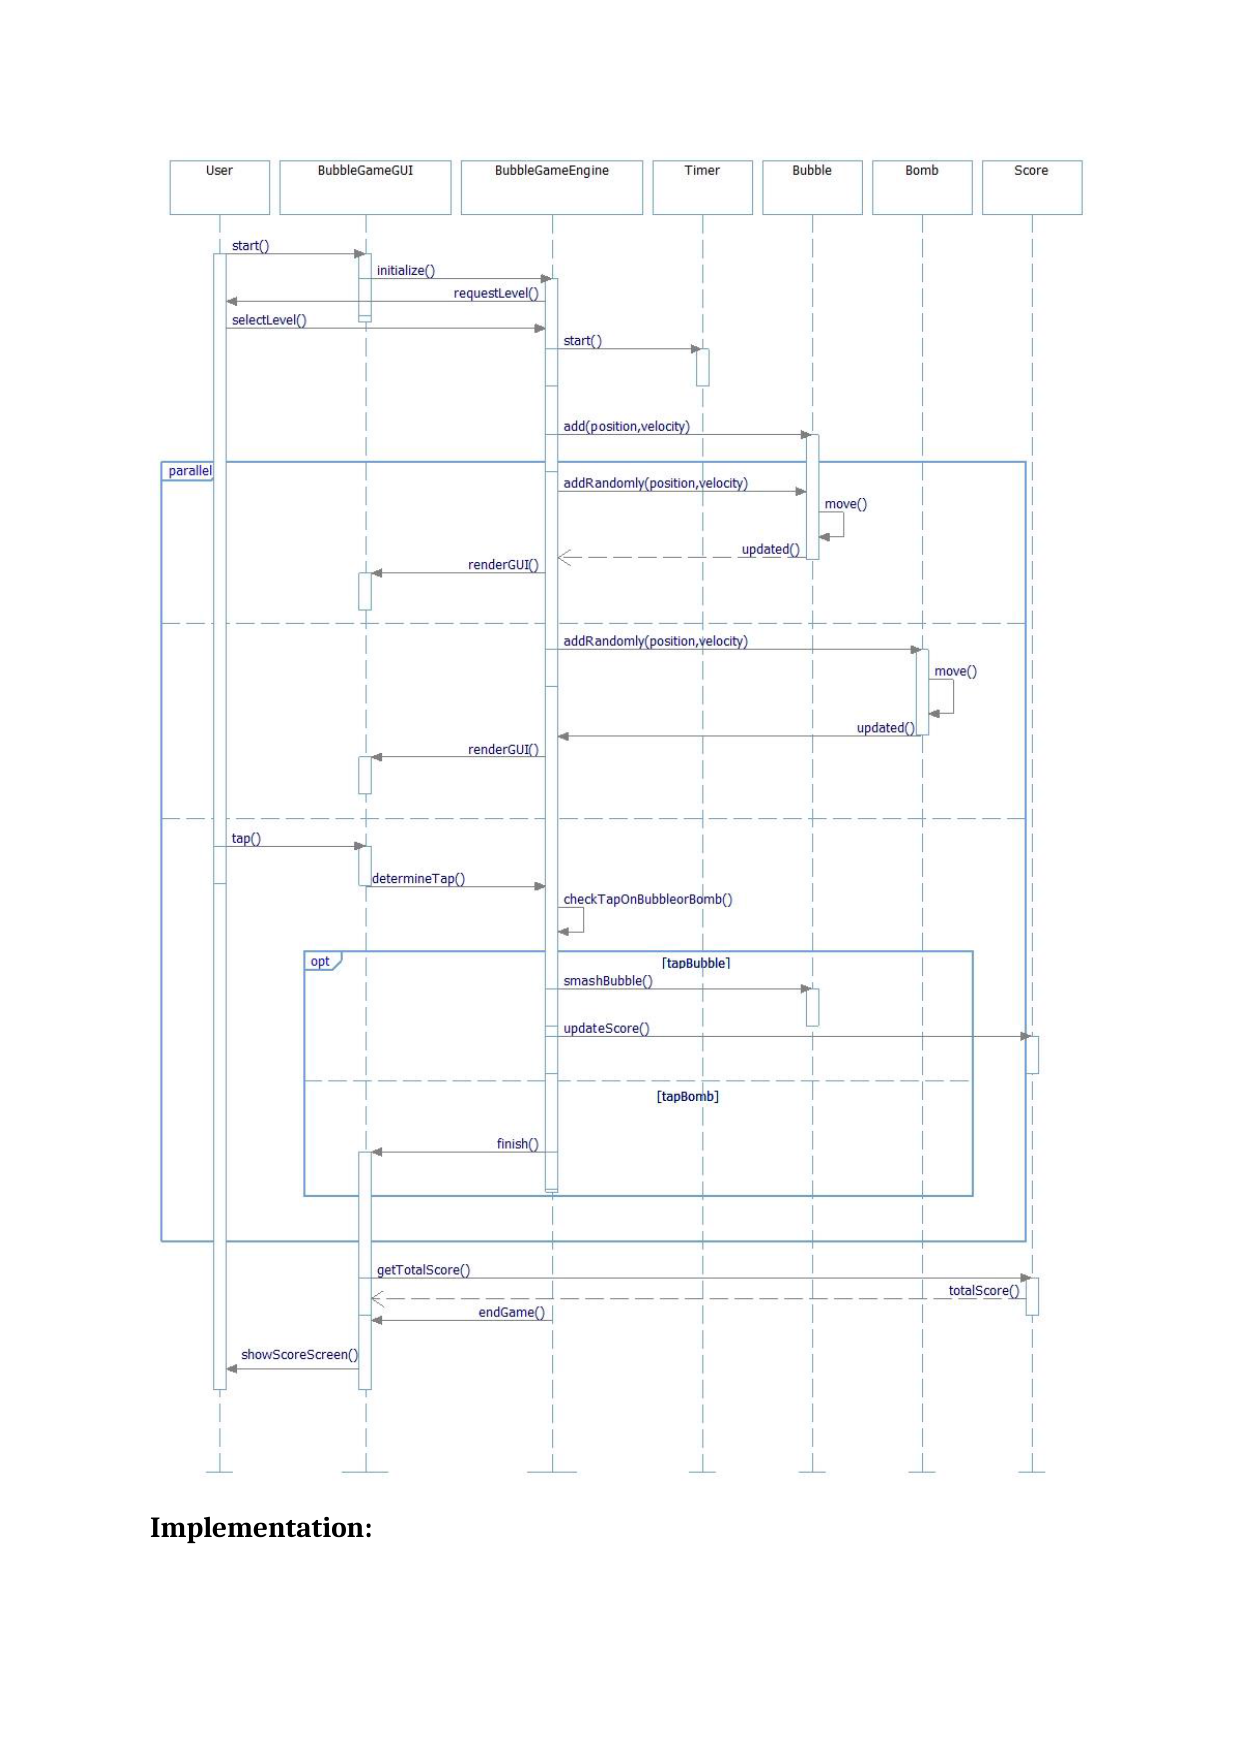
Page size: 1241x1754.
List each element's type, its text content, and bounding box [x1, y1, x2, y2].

text Implementation: [150, 1511, 1090, 1545]
